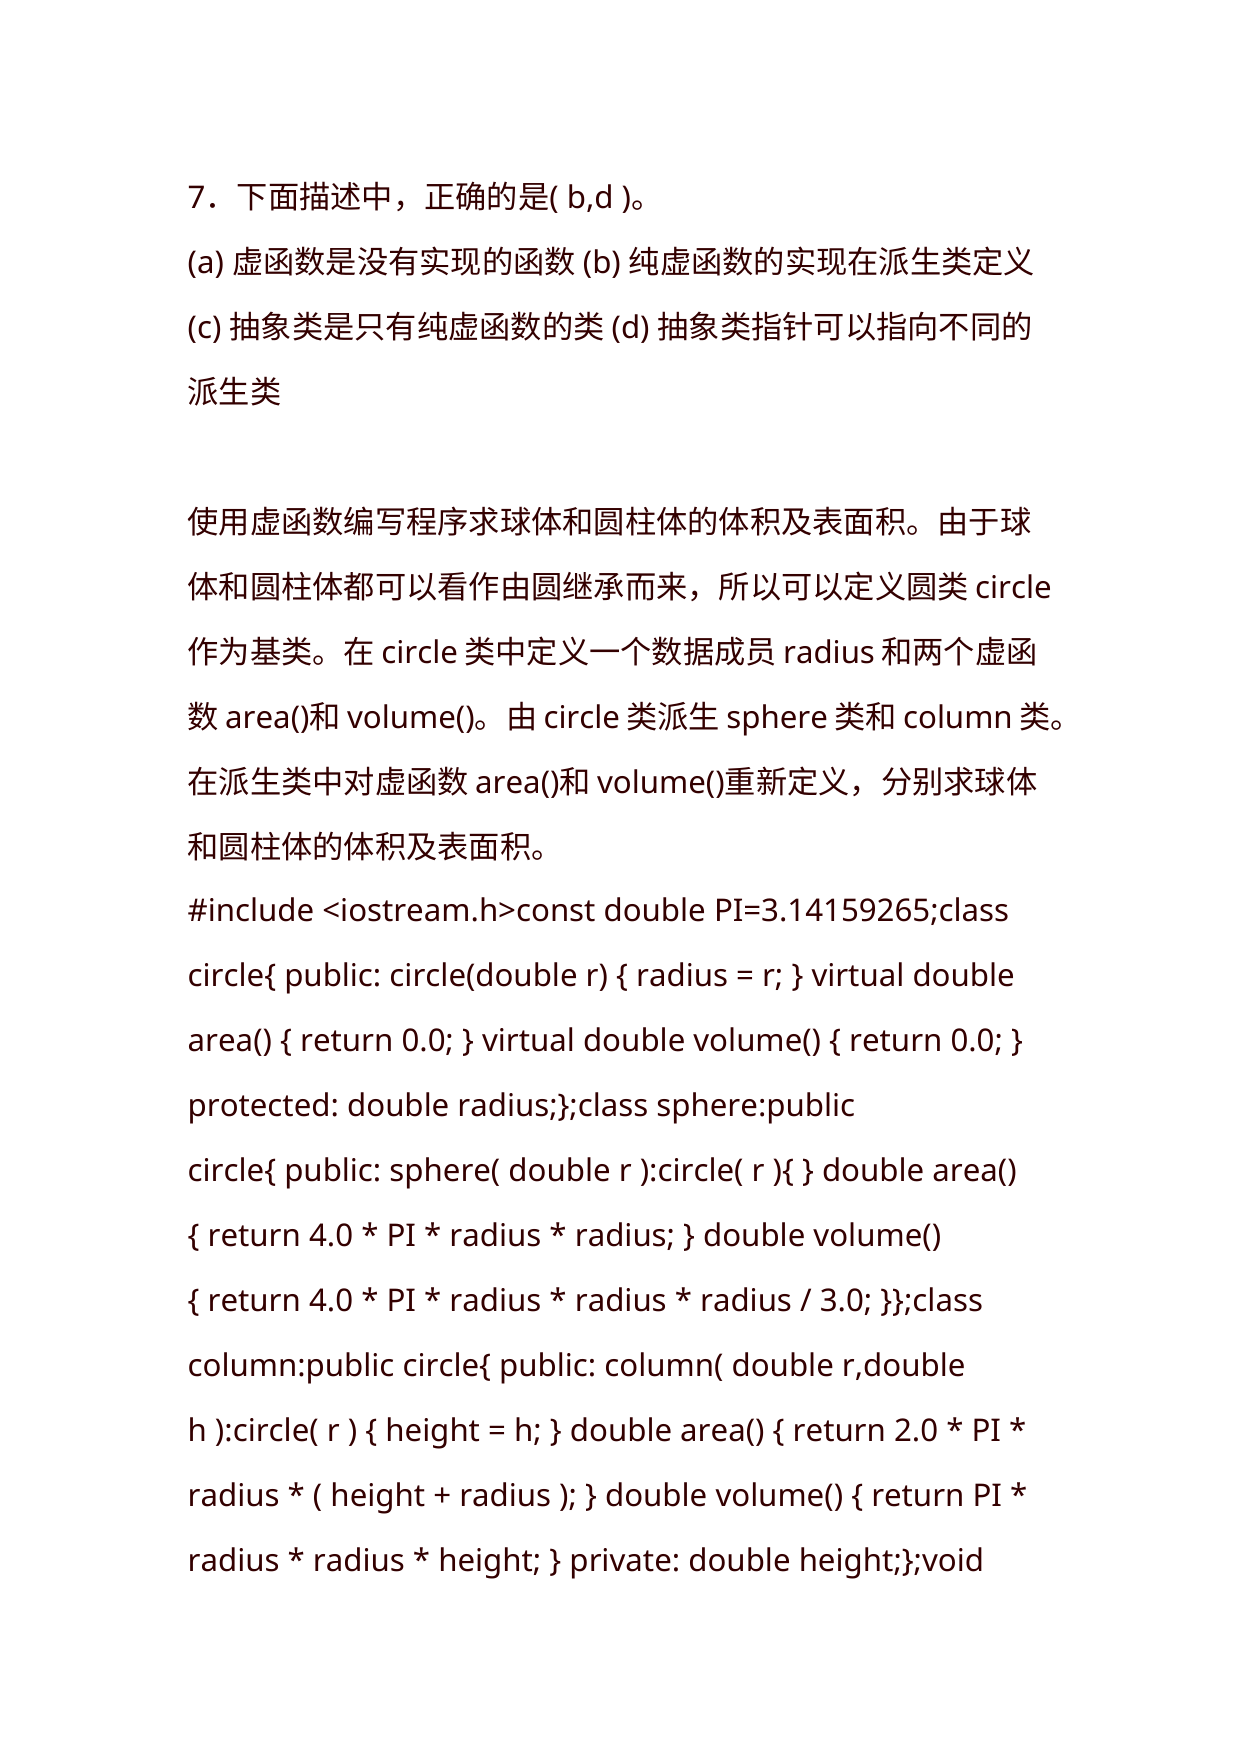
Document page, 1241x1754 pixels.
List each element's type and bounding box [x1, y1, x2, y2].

text [187, 162, 1053, 1592]
